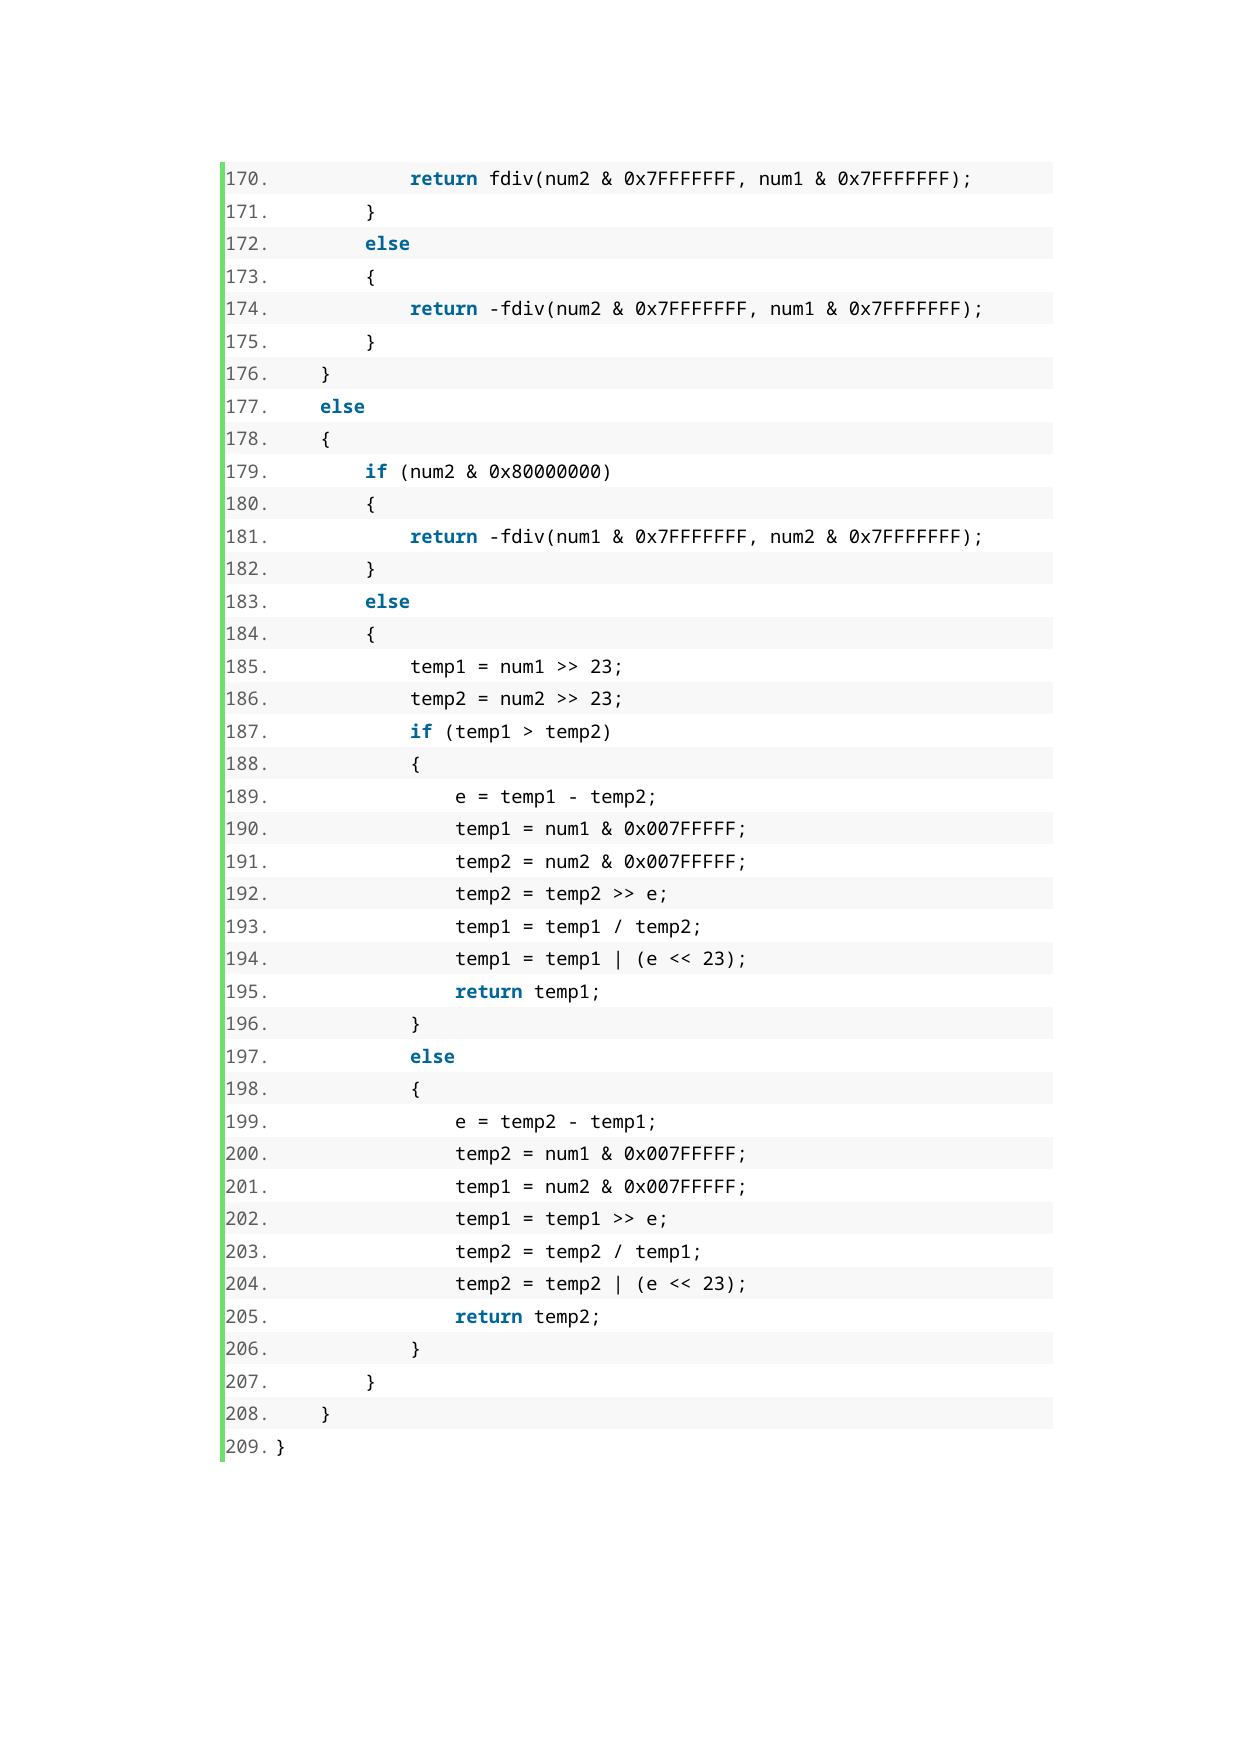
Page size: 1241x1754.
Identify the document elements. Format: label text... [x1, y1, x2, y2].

list { [225, 747, 1053, 779]
list temp1 = num2 & 0x007FFFFF; [225, 1169, 1053, 1202]
list } [225, 357, 1053, 389]
list } [225, 1397, 1053, 1429]
list temp1 = temp1 | (e << 23); [225, 942, 1053, 974]
list temp2 = num2 >> 23; [225, 682, 1053, 714]
list else [225, 584, 1053, 617]
list temp1 = temp1 >> e; [225, 1202, 1053, 1234]
list temp2 = temp2 | (e << 23); [225, 1267, 1053, 1299]
list } [225, 1429, 1053, 1462]
list } [225, 324, 1053, 357]
list else [225, 227, 1053, 259]
list } [225, 1007, 1053, 1039]
list { [225, 259, 1053, 292]
list temp2 = temp2 / temp1; [225, 1234, 1053, 1267]
list } [225, 552, 1053, 584]
list } [225, 194, 1053, 227]
list else [225, 1039, 1053, 1072]
list } [225, 1332, 1053, 1364]
list e = temp2 - temp1; [225, 1104, 1053, 1137]
list return temp2; [225, 1299, 1053, 1332]
list } [225, 1364, 1053, 1397]
list temp1 = num1 & 0x007FFFFF; [225, 812, 1053, 844]
list { [225, 422, 1053, 454]
list temp2 = num1 & 0x007FFFFF; [225, 1137, 1053, 1169]
list return temp1; [225, 974, 1053, 1007]
list if (temp1 > temp2) [225, 714, 1053, 747]
list { [225, 617, 1053, 649]
list else [225, 389, 1053, 422]
list return fdiv(num2 & 0x7FFFFFFF, num1 & 0x7FFFFFFF); [225, 162, 1053, 194]
list return -fdiv(num2 & 0x7FFFFFFF, num1 & 0x7FFFFFFF); [225, 292, 1053, 324]
list temp1 = temp1 / temp2; [225, 909, 1053, 942]
list if (num2 & 0x80000000) [225, 454, 1053, 487]
list { [225, 1072, 1053, 1104]
list temp1 = num1 >> 23; [225, 649, 1053, 682]
list return -fdiv(num1 & 0x7FFFFFFF, num2 & 0x7FFFFFFF); [225, 519, 1053, 552]
list e = temp1 - temp2; [225, 779, 1053, 812]
list temp2 = temp2 >> e; [225, 877, 1053, 909]
list { [225, 487, 1053, 519]
list temp2 = num2 & 0x007FFFFF; [225, 844, 1053, 877]
